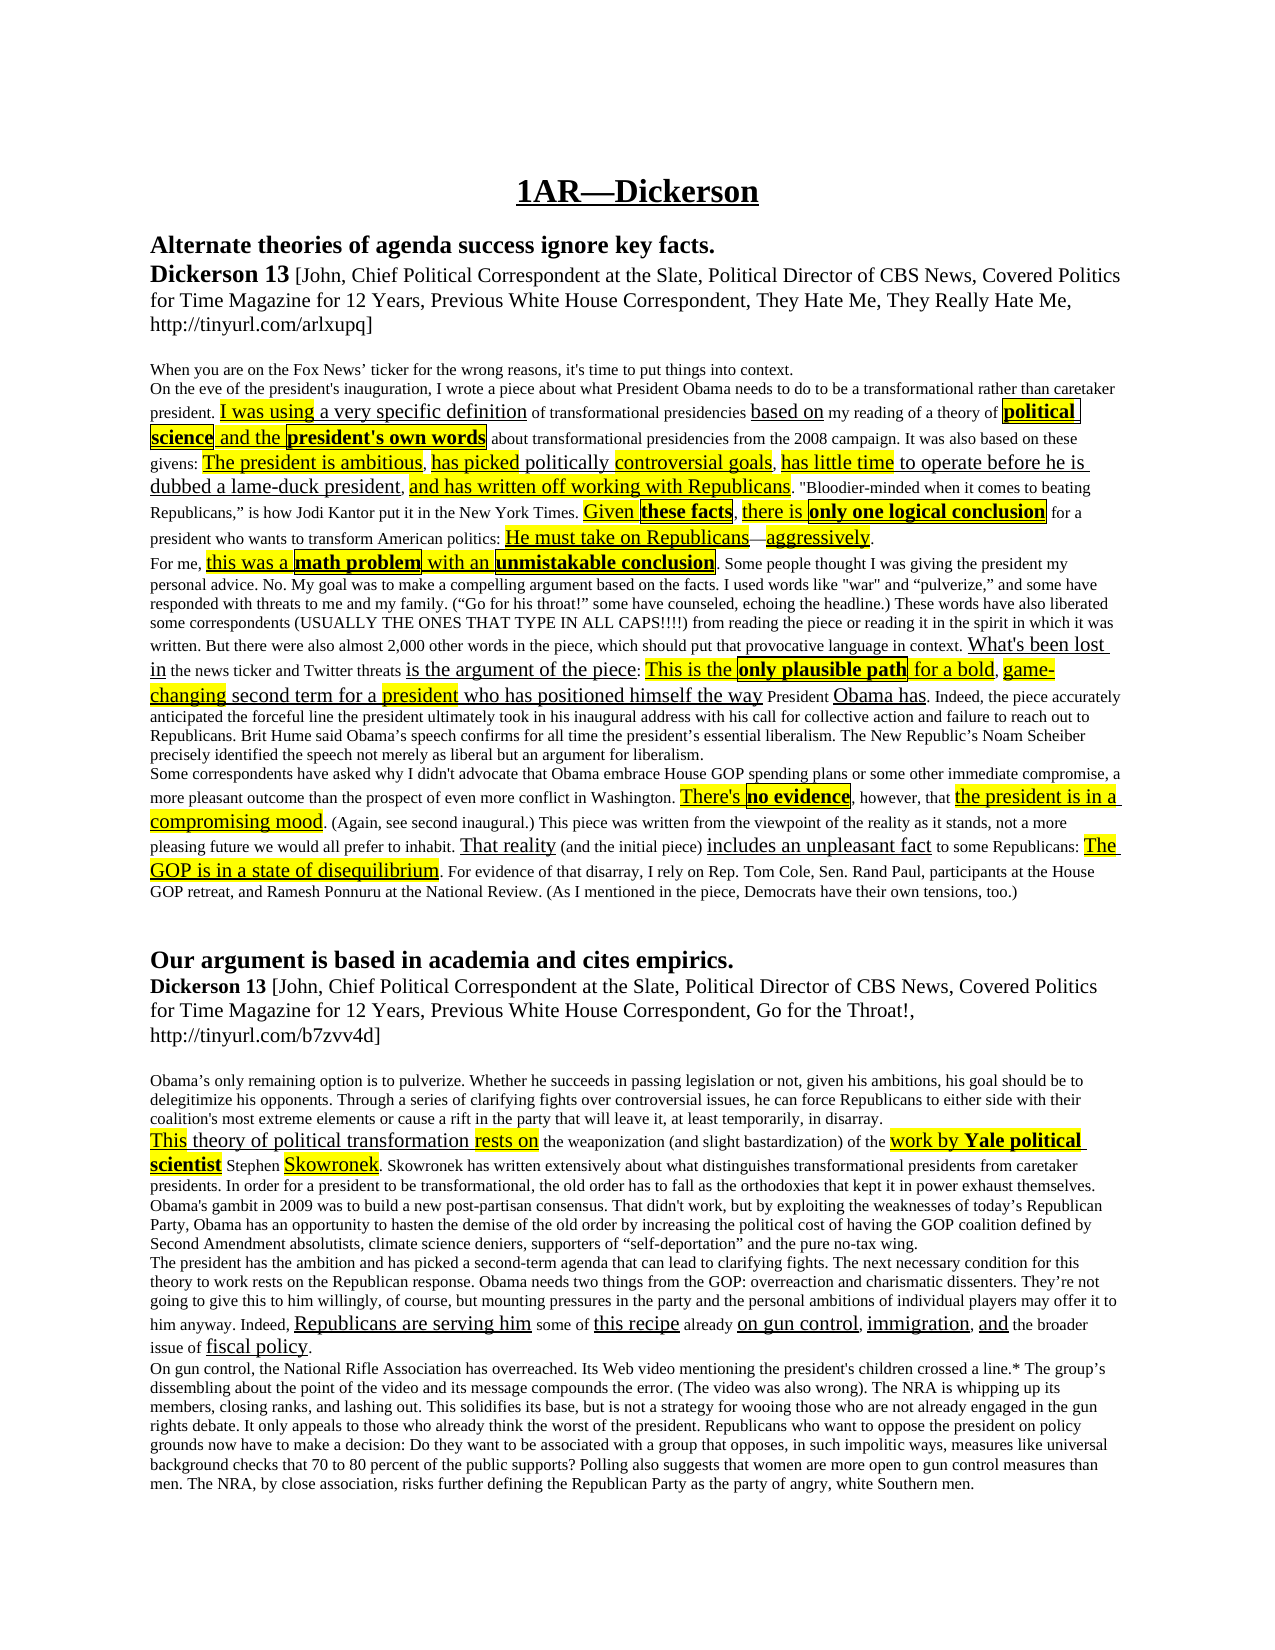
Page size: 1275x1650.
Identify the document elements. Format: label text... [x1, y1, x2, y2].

subtitle Alternate theories of agenda success ignore key facts. [150, 230, 1125, 259]
text On the eve of the president's inauguration, I wrote a piece about what President Obama needs to do to be a transformational rather than caretaker president. I was using a very specific definition of transformational presidencies based on my reading of a theory of political science and the president's own words about transformational presidencies from the 2008 campaign. It was also based on these givens: The president is ambitious, has picked politically controversial goals, has little time to operate before he is dubbed a lame-duck president, and has written off working with Republicans. "Bloodier-minded when it comes to beating Republicans,” is how Jodi Kantor put it in the New York Times. Given these facts, there is only one logical conclusion for a president who wants to transform American politics: He must take on Republicans—aggressively. [150, 379, 1125, 549]
text The president has the ambition and has picked a second-term agenda that can lead to clarifying fights. The next necessary condition for this theory to work rests on the Republican response. Obama needs two things from the GOP: overreaction and charismatic dissenters. They’re not going to give this to him willingly, of course, but mounting pressures in the party and the personal ambitions of individual players may offer it to him anyway. Indeed, Republicans are serving him some of this recipe already on gun control, immigration, and the broader issue of fiscal policy. [150, 1253, 1125, 1358]
subtitle 1AR—Dickerson [150, 171, 1125, 209]
subtitle Our argument is based in academia and cites empirics. [150, 946, 1125, 974]
text This theory of political transformation rests on the weaponization (and slight bastardization) of the work by Yale political scientist Stephen Skowronek. Skowronek has written extensively about what distinguishes transformational presidents from caretaker presidents. In order for a president to be transformational, the old order has to fall as the orthodoxies that kept it in power exhaust themselves. Obama's gambit in 2009 was to build a new post-partisan consensus. That didn't work, but by exploiting the weaknesses of today’s Republican Party, Obama has an opportunity to hasten the demise of the old order by increasing the political cost of having the GOP coalition defined by Second Amendment absolutists, climate science deniers, supporters of “self-deportation” and the pure no-tax wing. [150, 1128, 1125, 1253]
text For me, this was a math problem with an unmistakable conclusion. Some people thought I was giving the president my personal advice. No. My goal was to make a compelling argument based on the facts. I used words like "war" and “pulverize,” and some have responded with threats to me and my family. (“Go for his throat!” some have counseled, echoing the headline.) These words have also liberated some correspondents (USUALLY THE ONES THAT TYPE IN ALL CAPS!!!!) from reading the piece or reading it in the spirit in which it was written. But there were also almost 2,000 other words in the piece, which should put that provocative language in context. What's been lost in the news ticker and Twitter threats is the argument of the piece: This is the only plausible path for a bold, game-changing second term for a president who has positioned himself the way President Obama has. Indeed, the piece accurately anticipated the forceful line the president ultimately took in his inaugural address with his call for collective action and failure to reach out to Republicans. Brit Hume said Obama’s speech confirms for all time the president’s essential liberalism. The New Republic’s Noam Scheiber precisely identified the speech not merely as liberal but an argument for liberalism. [150, 549, 1125, 764]
text Dickerson 13 [John, Chief Political Correspondent at the Slate, Political Director of CBS News, Covered Politics for Time Magazine for 12 Years, Previous White House Correspondent, They Hate Me, They Really Hate Me, http://tinyurl.com/arlxupq] [150, 259, 1125, 336]
text When you are on the Fox News’ ticker for the wrong reasons, it's time to put things into context. [150, 360, 1125, 379]
text Obama’s only remaining option is to pulverize. Whether he succeeds in passing legislation or not, given his ambitions, his goal should be to delegitimize his opponents. Through a series of clarifying fights over controversial issues, he can force Republicans to either side with their coalition's most extreme elements or cause a rift in the party that will leave it, at least temporarily, in disarray. [150, 1071, 1125, 1128]
text Some correspondents have asked why I didn't advocate that Obama embrace House GOP spending plans or some other immediate compromise, a more pleasant outcome than the prospect of even more conflict in Washington. There's no evidence, however, that the president is in a compromising mood. (Again, see second inaugural.) This piece was written from the viewpoint of the reality as it stands, not a more pleasing future we would all prefer to inhabit. That reality (and the initial piece) includes an unpleasant fact to some Republicans: The GOP is in a state of disequilibrium. For evidence of that disarray, I rely on Rep. Tom Cole, Sen. Rand Paul, participants at the House GOP retreat, and Ramesh Ponnuru at the National Review. (As I mentioned in the piece, Democrats have their own tensions, too.) [150, 764, 1125, 901]
text On gun control, the National Rifle Association has overreached. Its Web video mentioning the president's children crossed a line.* The group’s dissembling about the point of the video and its message compounds the error. (The video was also wrong). The NRA is whipping up its members, closing ranks, and lashing out. This solidifies its base, but is not a strategy for wooing those who are not already engaged in the gun rights debate. It only appeals to those who already think the worst of the president. Republicans who want to oppose the president on policy grounds now have to make a decision: Do they want to be associated with a group that opposes, in such impolitic ways, measures like universal background checks that 70 to 80 percent of the public supports? Polling also suggests that women are more open to gun control measures than men. The NRA, by close association, risks further defining the Republican Party as the party of angry, white Southern men. [150, 1358, 1125, 1493]
text Dickerson 13 [John, Chief Political Correspondent at the Slate, Political Director of CBS News, Covered Politics for Time Magazine for 12 Years, Previous White House Correspondent, Go for the Throat!, http://tinyurl.com/b7zvv4d] [150, 974, 1125, 1047]
